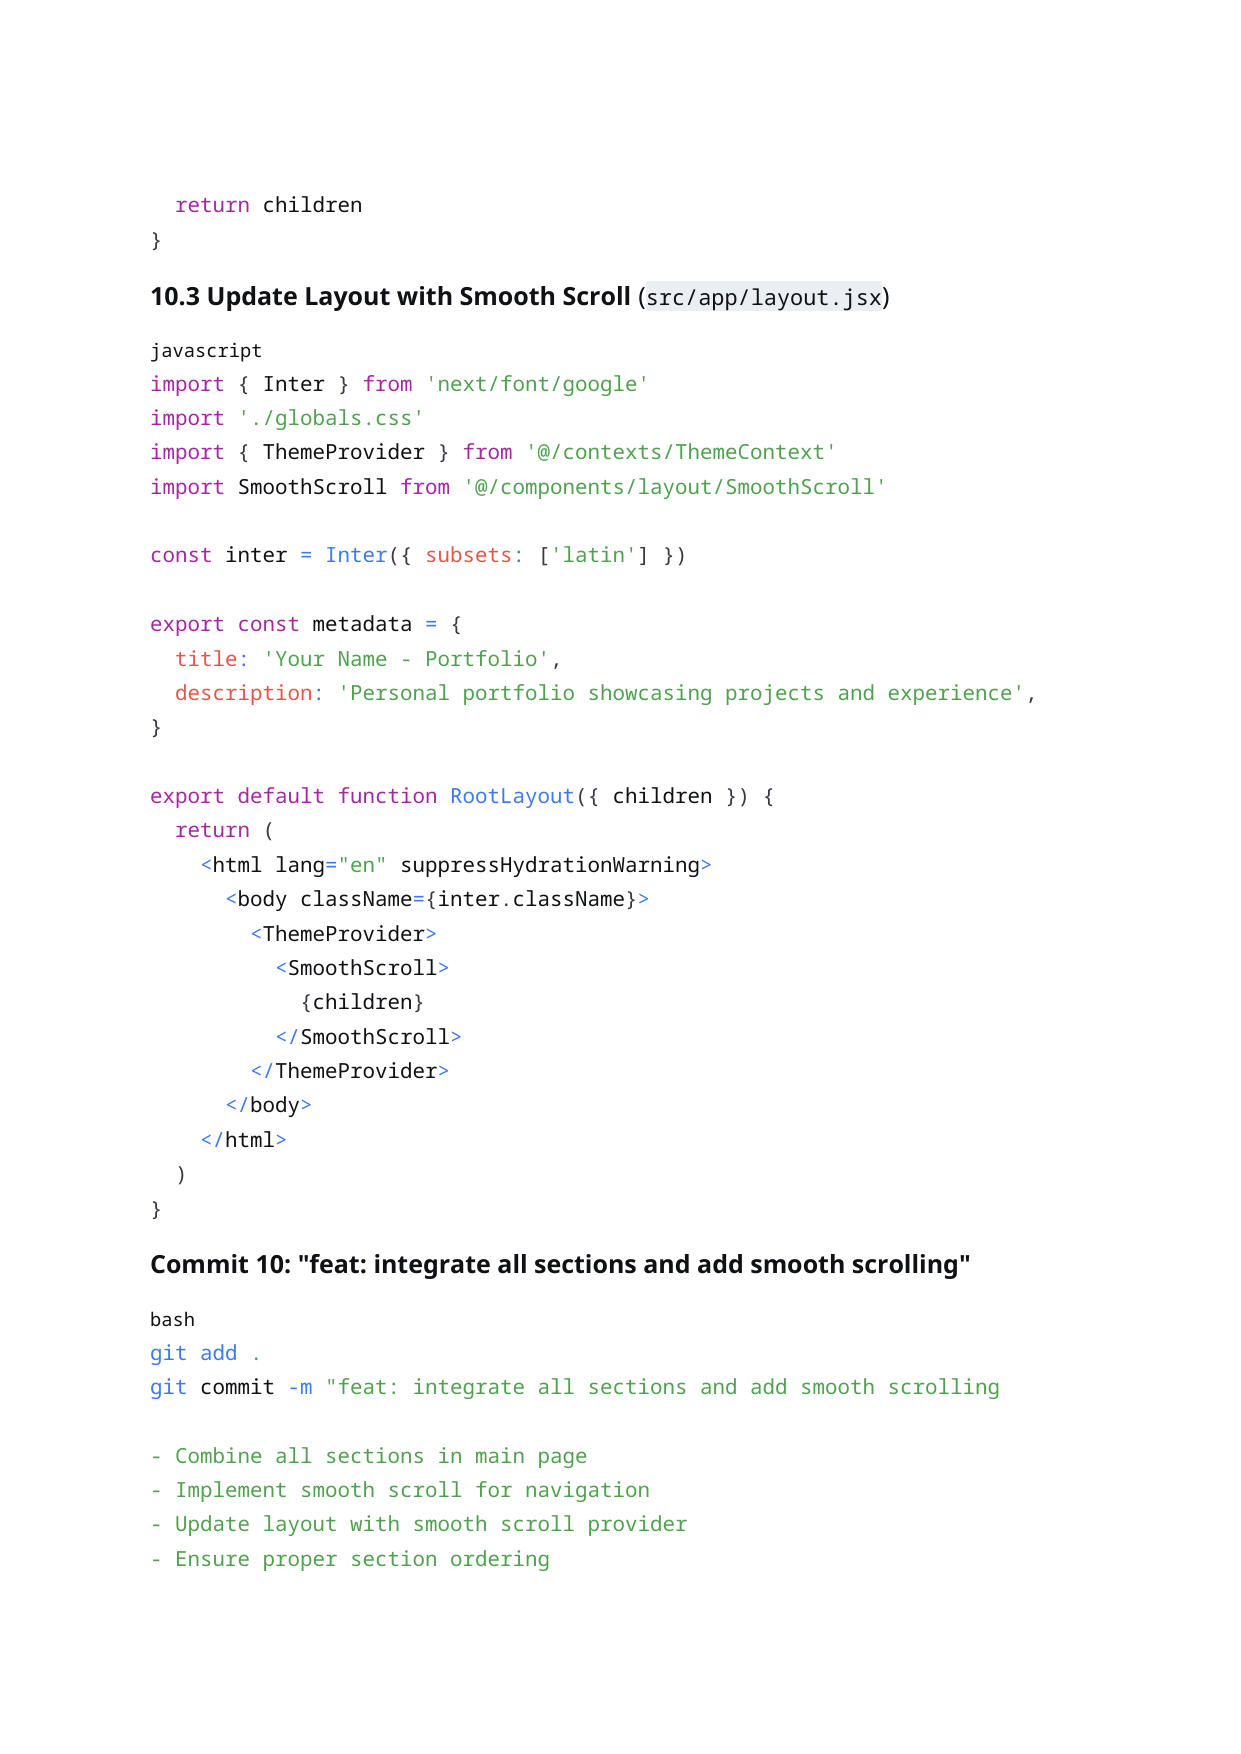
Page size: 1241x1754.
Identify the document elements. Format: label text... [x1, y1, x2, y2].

text return ( [150, 809, 1090, 844]
text ) [150, 1153, 1090, 1188]
text bash [150, 1306, 1090, 1332]
text } [150, 219, 1090, 253]
text export const metadata = { [150, 603, 1090, 638]
text <ThemeProvider> [150, 913, 1090, 947]
text import { ThemeProvider } from '@/contexts/ThemeContext' [150, 431, 1090, 466]
text javascript [150, 337, 1090, 363]
text - Implement smooth scroll for navigation [150, 1469, 1090, 1503]
text git add . [150, 1332, 1090, 1366]
text return children [150, 184, 1090, 219]
text const inter = Inter({ subsets: ['latin'] }) [150, 534, 1090, 569]
text 10.3 Update Layout with Smooth Scroll (src/app/layout.jsx) [150, 278, 1090, 312]
text - Ensure proper section ordering [150, 1538, 1090, 1572]
text import SmoothScroll from '@/components/layout/SmoothScroll' [150, 466, 1090, 500]
text title: 'Your Name - Portfolio', [150, 638, 1090, 672]
text {children} [150, 981, 1090, 1016]
text description: 'Personal portfolio showcasing projects and experience', [150, 672, 1090, 706]
text - Update layout with smooth scroll provider [150, 1503, 1090, 1538]
text git commit -m "feat: integrate all sections and add smooth scrolling [150, 1366, 1090, 1400]
text } [150, 1188, 1090, 1222]
text <html lang="en" suppressHydrationWarning> [150, 844, 1090, 878]
text </body> [150, 1084, 1090, 1119]
text <body className={inter.className}> [150, 878, 1090, 913]
text </html> [150, 1119, 1090, 1153]
text export default function RootLayout({ children }) { [150, 775, 1090, 809]
text import './globals.css' [150, 397, 1090, 431]
text </ThemeProvider> [150, 1050, 1090, 1084]
text import { Inter } from 'next/font/google' [150, 363, 1090, 397]
text <SmoothScroll> [150, 947, 1090, 981]
text } [150, 706, 1090, 741]
text Commit 10: "feat: integrate all sections and add smooth scrolling" [150, 1247, 1090, 1281]
text - Combine all sections in main page [150, 1435, 1090, 1469]
text </SmoothScroll> [150, 1016, 1090, 1050]
